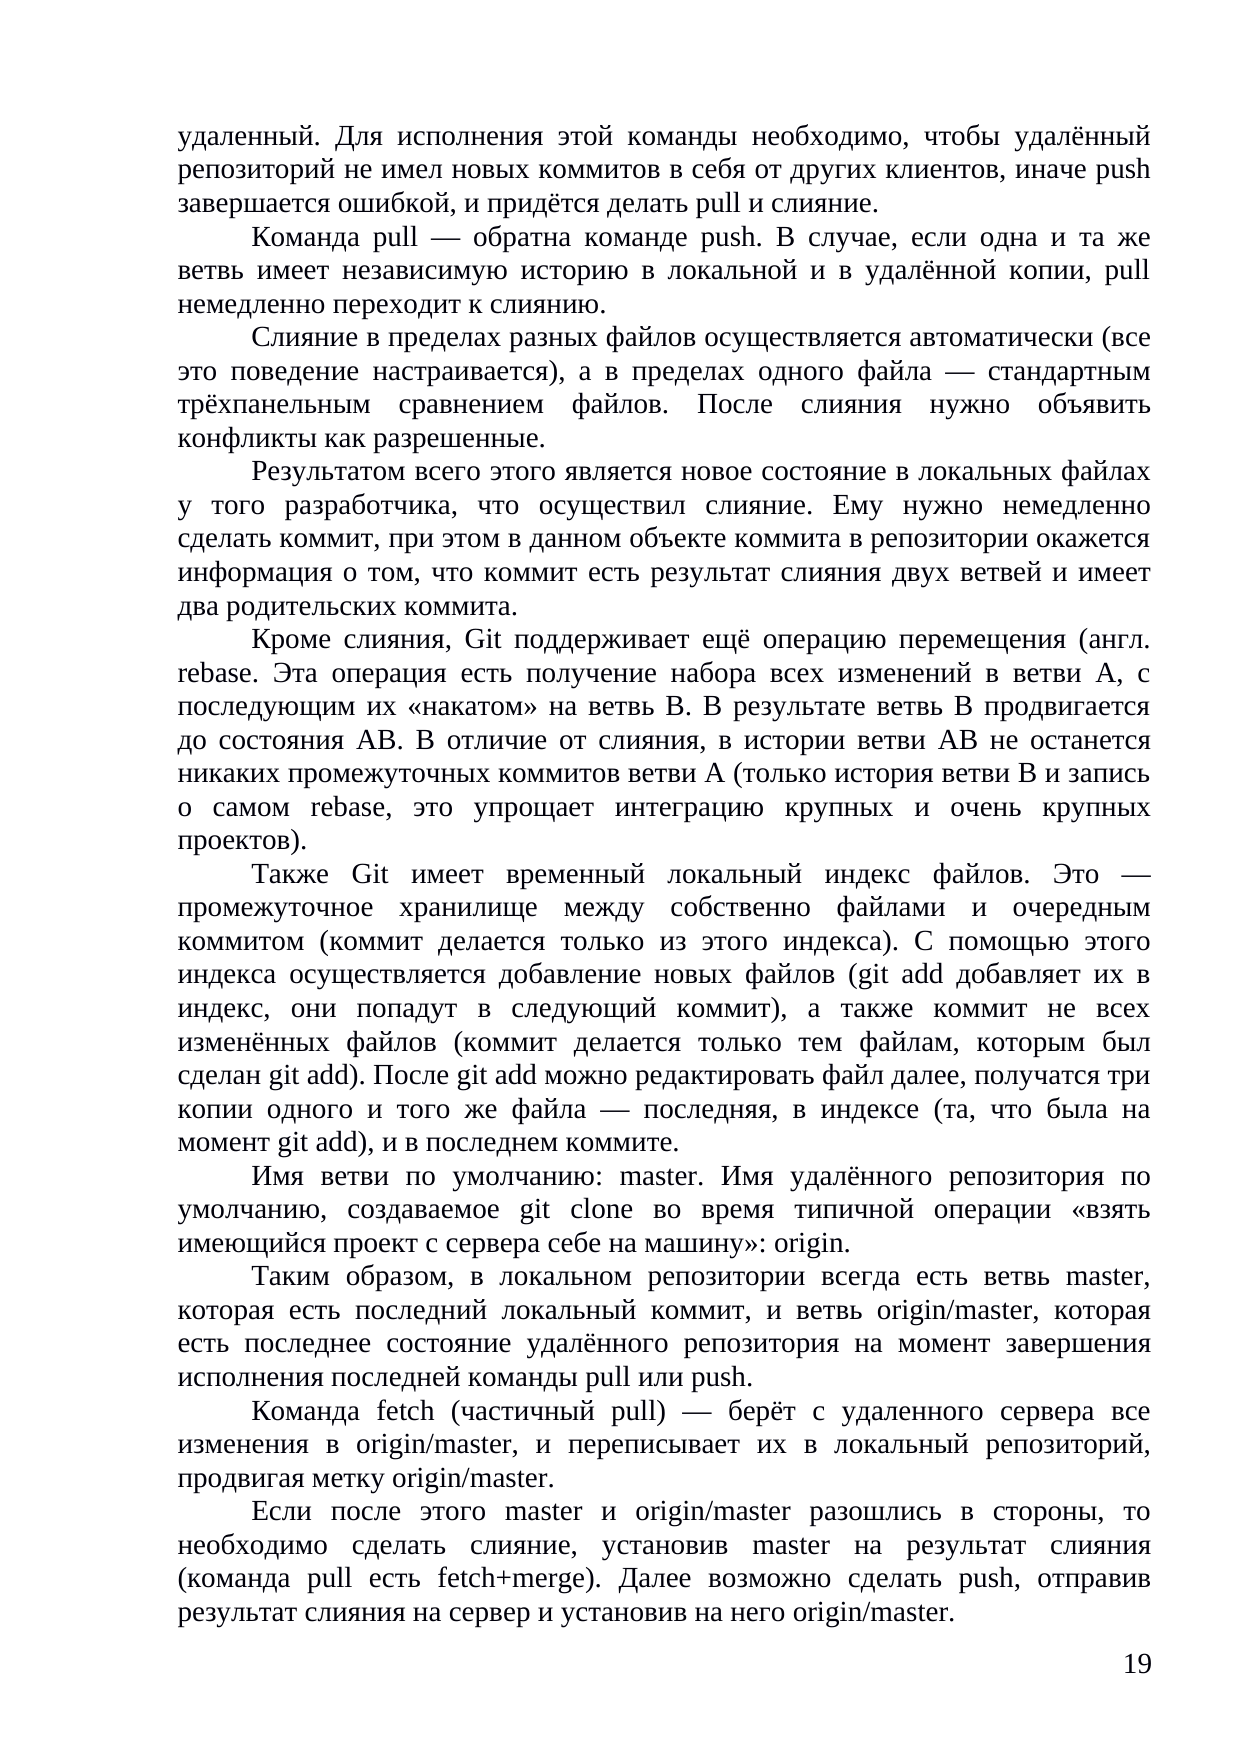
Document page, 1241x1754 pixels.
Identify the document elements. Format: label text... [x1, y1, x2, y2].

text Результатом всего этого является новое состояние в локальных файлах у того разработчика, что осуществил слияние. Ему нужно немедленно сделать коммит, при этом в данном объекте коммита в репозитории окажется информация о том, что коммит есть результат слияния двух ветвей и имеет два родительских коммита. [177, 453, 1152, 621]
text Команда pull — обратна команде push. В случае, если одна и та же ветвь имеет независимую историю в локальной и в удалённой копии, pull немедленно переходит к слиянию. [177, 219, 1152, 319]
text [177, 118, 1152, 219]
text Если после этого master и origin/master разошлись в стороны, то необходимо сделать слияние, установив master на результат слияния (команда pull есть fetch+merge). Далее возможно сделать push, отправив результат слияния на сервер и установив на него origin/master. [177, 1493, 1152, 1627]
text Также Git имеет временный локальный индекс файлов. Это — промежуточное хранилище между собственно файлами и очередным коммитом (коммит делается только из этого индекса). С помощью этого индекса осуществляется добавление новых файлов (git add добавляет их в индекс, они попадут в следующий коммит), а также коммит не всех изменённых файлов (коммит делается только тем файлам, которым был сделан git add). После git add можно редактировать файл далее, получатся три копии одного и того же файла — последняя, в индексе (та, что была на момент git add), и в последнем коммите. [177, 856, 1152, 1158]
text Слияние в пределах разных файлов осуществляется автоматически (все это поведение настраивается), а в пределах одного файла — стандартным трёхпанельным сравнением файлов. После слияния нужно объявить конфликты как разрешенные. [177, 319, 1152, 453]
text Команда fetch (частичный pull) — берёт с удаленного сервера все изменения в origin/master, и переписывает их в локальный репозиторий, продвигая метку origin/master. [177, 1393, 1152, 1493]
text Таким образом, в локальном репозитории всегда есть ветвь master, которая есть последний локальный коммит, и ветвь origin/master, которая есть последнее состояние удалённого репозитория на момент завершения исполнения последней команды pull или push. [177, 1258, 1152, 1393]
text Имя ветви по умолчанию: master. Имя удалённого репозитория по умолчанию, создаваемое git clone во время типичной операции «взять имеющийся проект с сервера себе на машину»: origin. [177, 1158, 1152, 1258]
text Кроме слияния, Git поддерживает ещё операцию перемещения (англ. rebase. Эта операция есть получение набора всех изменений в ветви А, с последующим их «накатом» на ветвь B. В результате ветвь B продвигается до состояния AB. В отличие от слияния, в истории ветви AB не останется никаких промежуточных коммитов ветви A (только история ветви B и запись о самом rebase, это упрощает интеграцию крупных и очень крупных проектов). [177, 621, 1152, 856]
